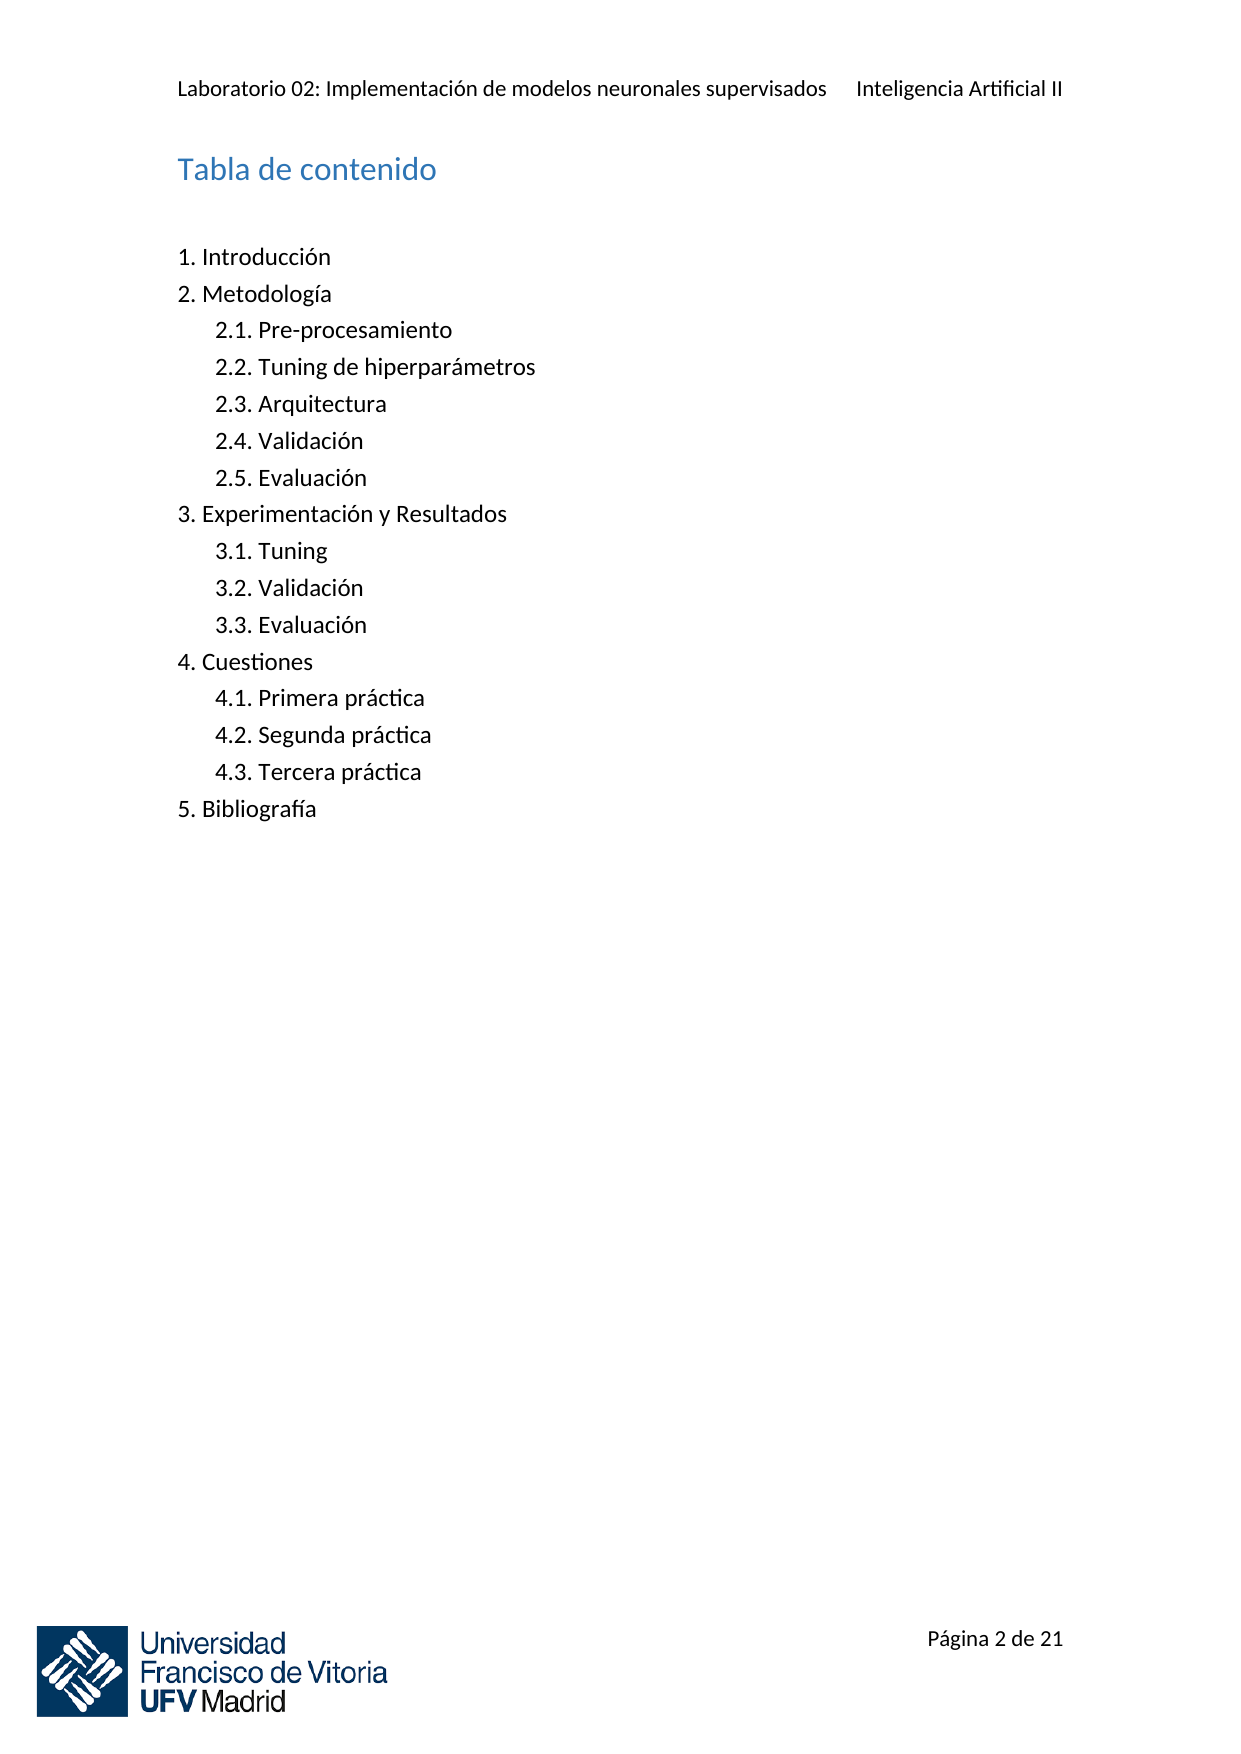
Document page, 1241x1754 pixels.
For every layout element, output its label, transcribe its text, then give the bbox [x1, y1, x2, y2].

text Tabla de contenido [177, 148, 1063, 188]
picture [36, 1626, 410, 1717]
